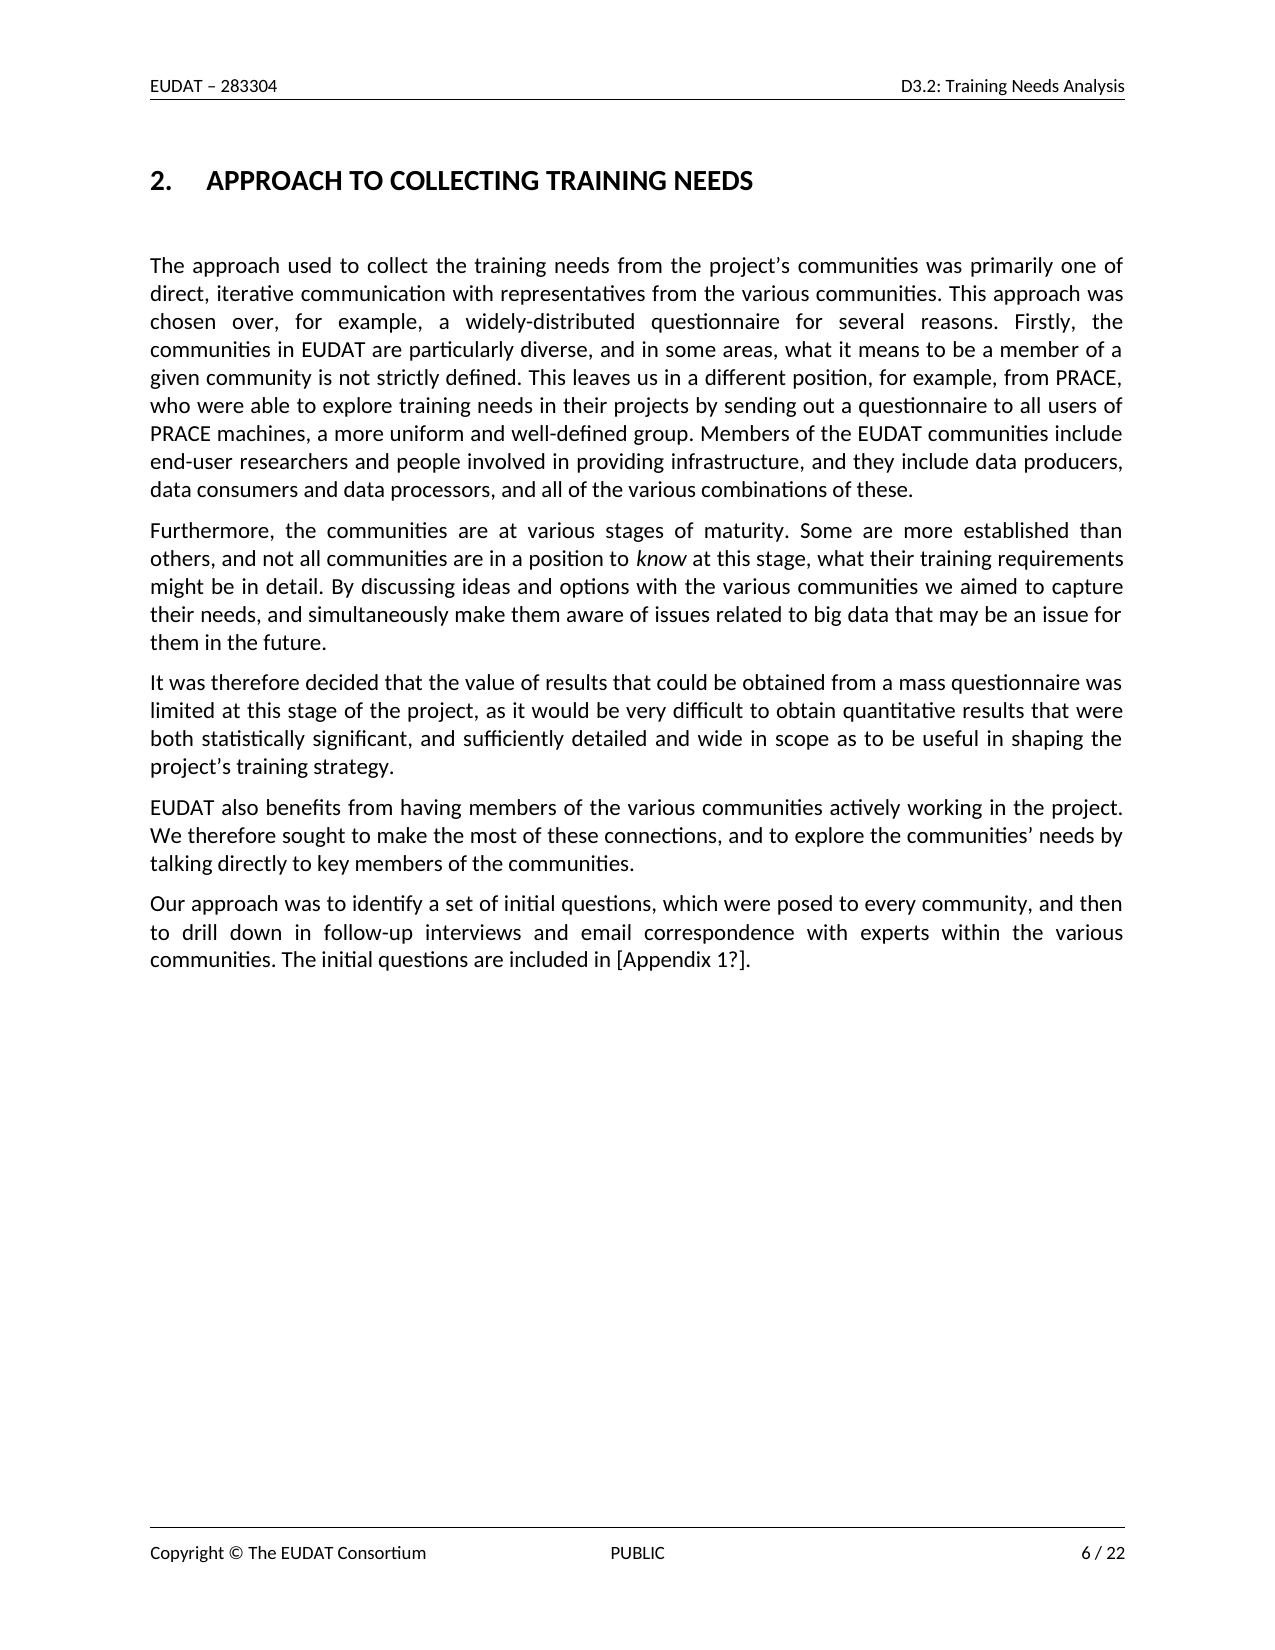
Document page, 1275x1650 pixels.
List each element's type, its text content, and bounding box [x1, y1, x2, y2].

text It was therefore decided that the value of results that could be obtained from a mass questionnaire was limited at this stage of the project, as it would be very difficult to obtain quantitative results that were both statistically significant, and sufficiently detailed and wide in scope as to be useful in shaping the project’s training strategy. [150, 668, 1125, 781]
text The approach used to collect the training needs from the project’s communities was primarily one of direct, iterative communication with representatives from the various communities. This approach was chosen over, for example, a widely-distributed questionnaire for several reasons. Firstly, the communities in EUDAT are particularly diverse, and in some areas, what it means to be a member of a given community is not strictly defined. This leaves us in a different position, for example, from PRACE, who were able to explore training needs in their projects by sending out a questionnaire to all users of PRACE machines, a more uniform and well-defined group. Members of the EUDAT communities include end-user researchers and people involved in providing infrastructure, and they include data producers, data consumers and data processors, and all of the various combinations of these. [150, 251, 1125, 503]
text Furthermore, the communities are at various stages of maturity. Some are more established than others, and not all communities are in a position to know at this stage, what their training requirements might be in detail. By discussing ideas and options with the various communities we aimed to capture their needs, and simultaneously make them aware of issues related to big data that may be an issue for them in the future. [150, 516, 1125, 656]
subtitle ApproAch to COLLECTING TRAINING NEEDS [150, 162, 1125, 198]
text EUDAT also benefits from having members of the various communities actively working in the project. We therefore sought to make the most of these connections, and to explore the communities’ needs by talking directly to key members of the communities. [150, 793, 1125, 877]
text Our approach was to identify a set of initial questions, which were posed to every community, and then to drill down in follow-up interviews and email correspondence with experts within the various communities. The initial questions are included in [Appendix 1?]. [150, 889, 1125, 974]
